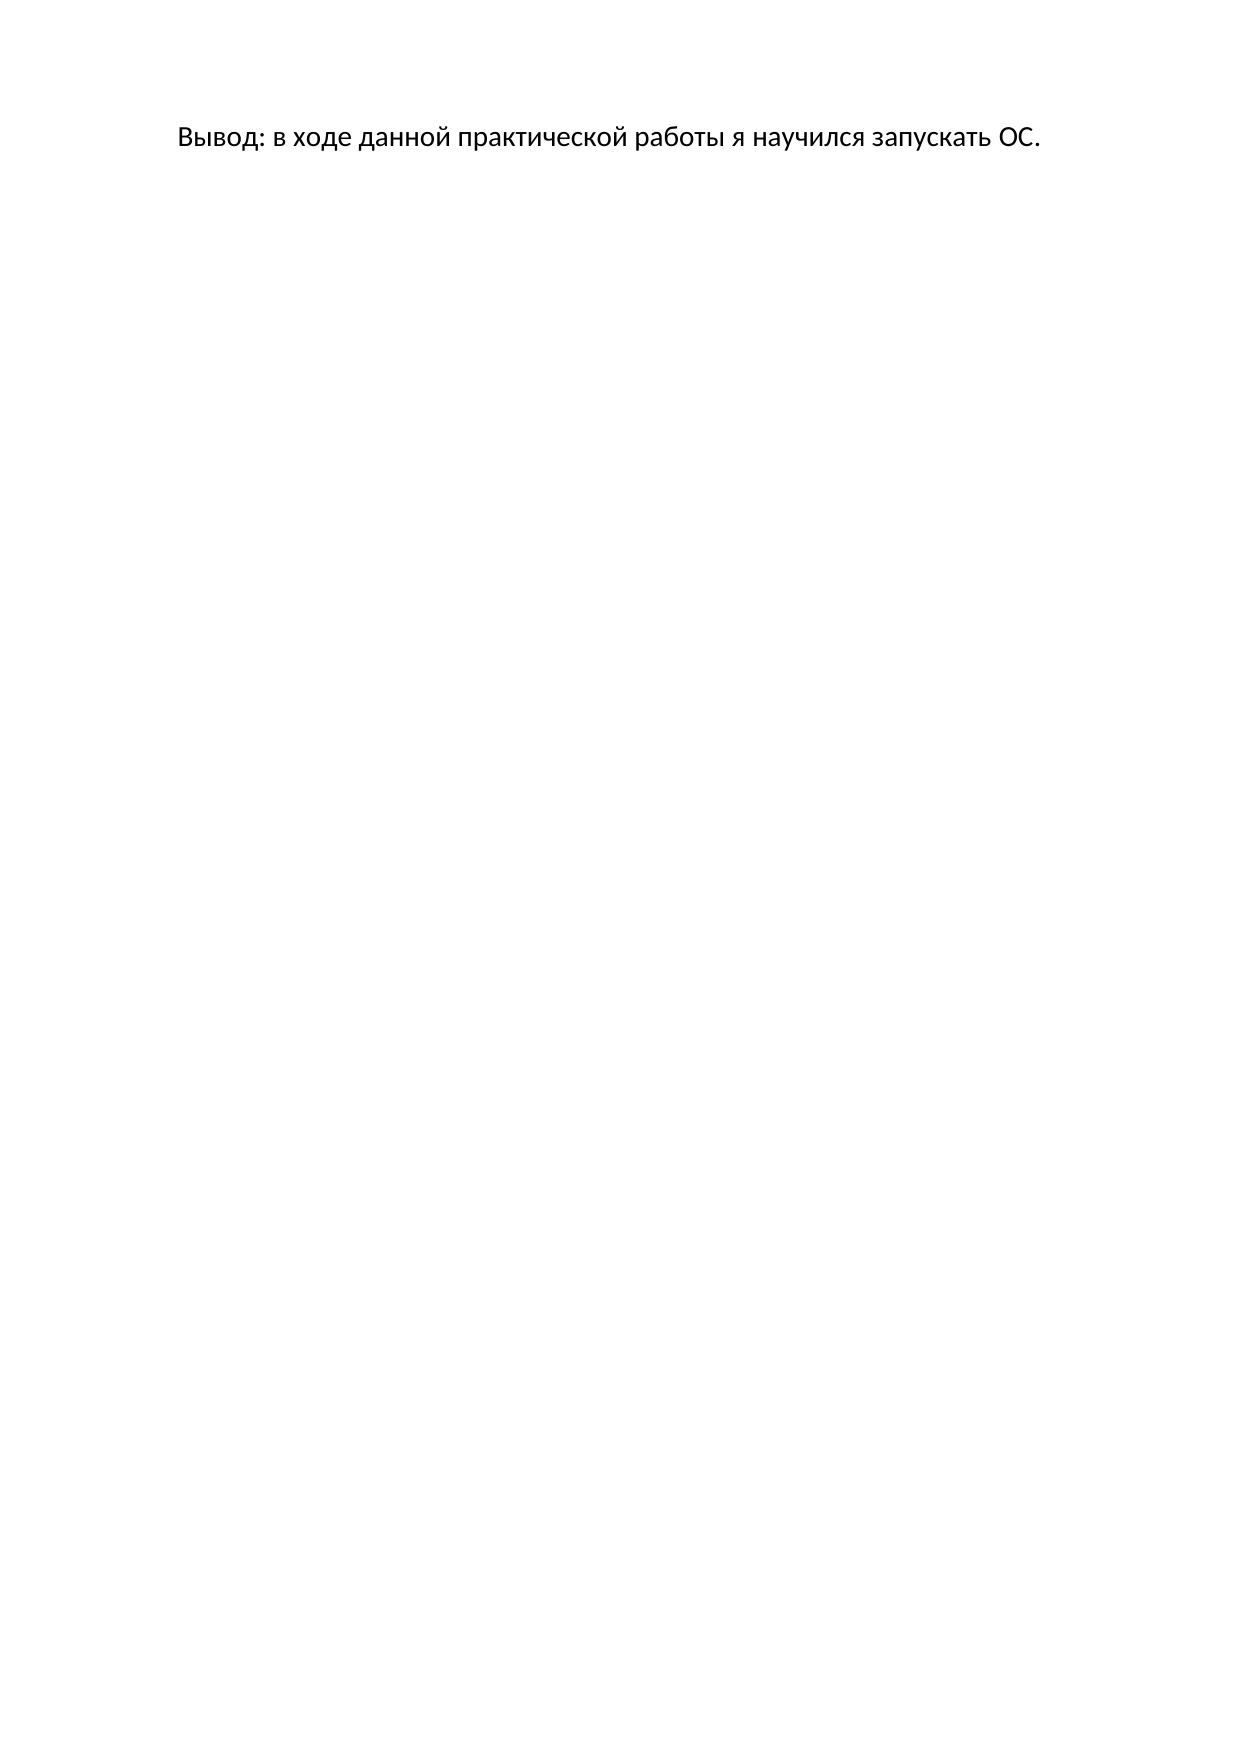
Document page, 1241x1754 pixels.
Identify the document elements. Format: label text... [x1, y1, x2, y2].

text Вывод: в ходе данной практической работы я научился запускать OC. [177, 118, 1152, 154]
